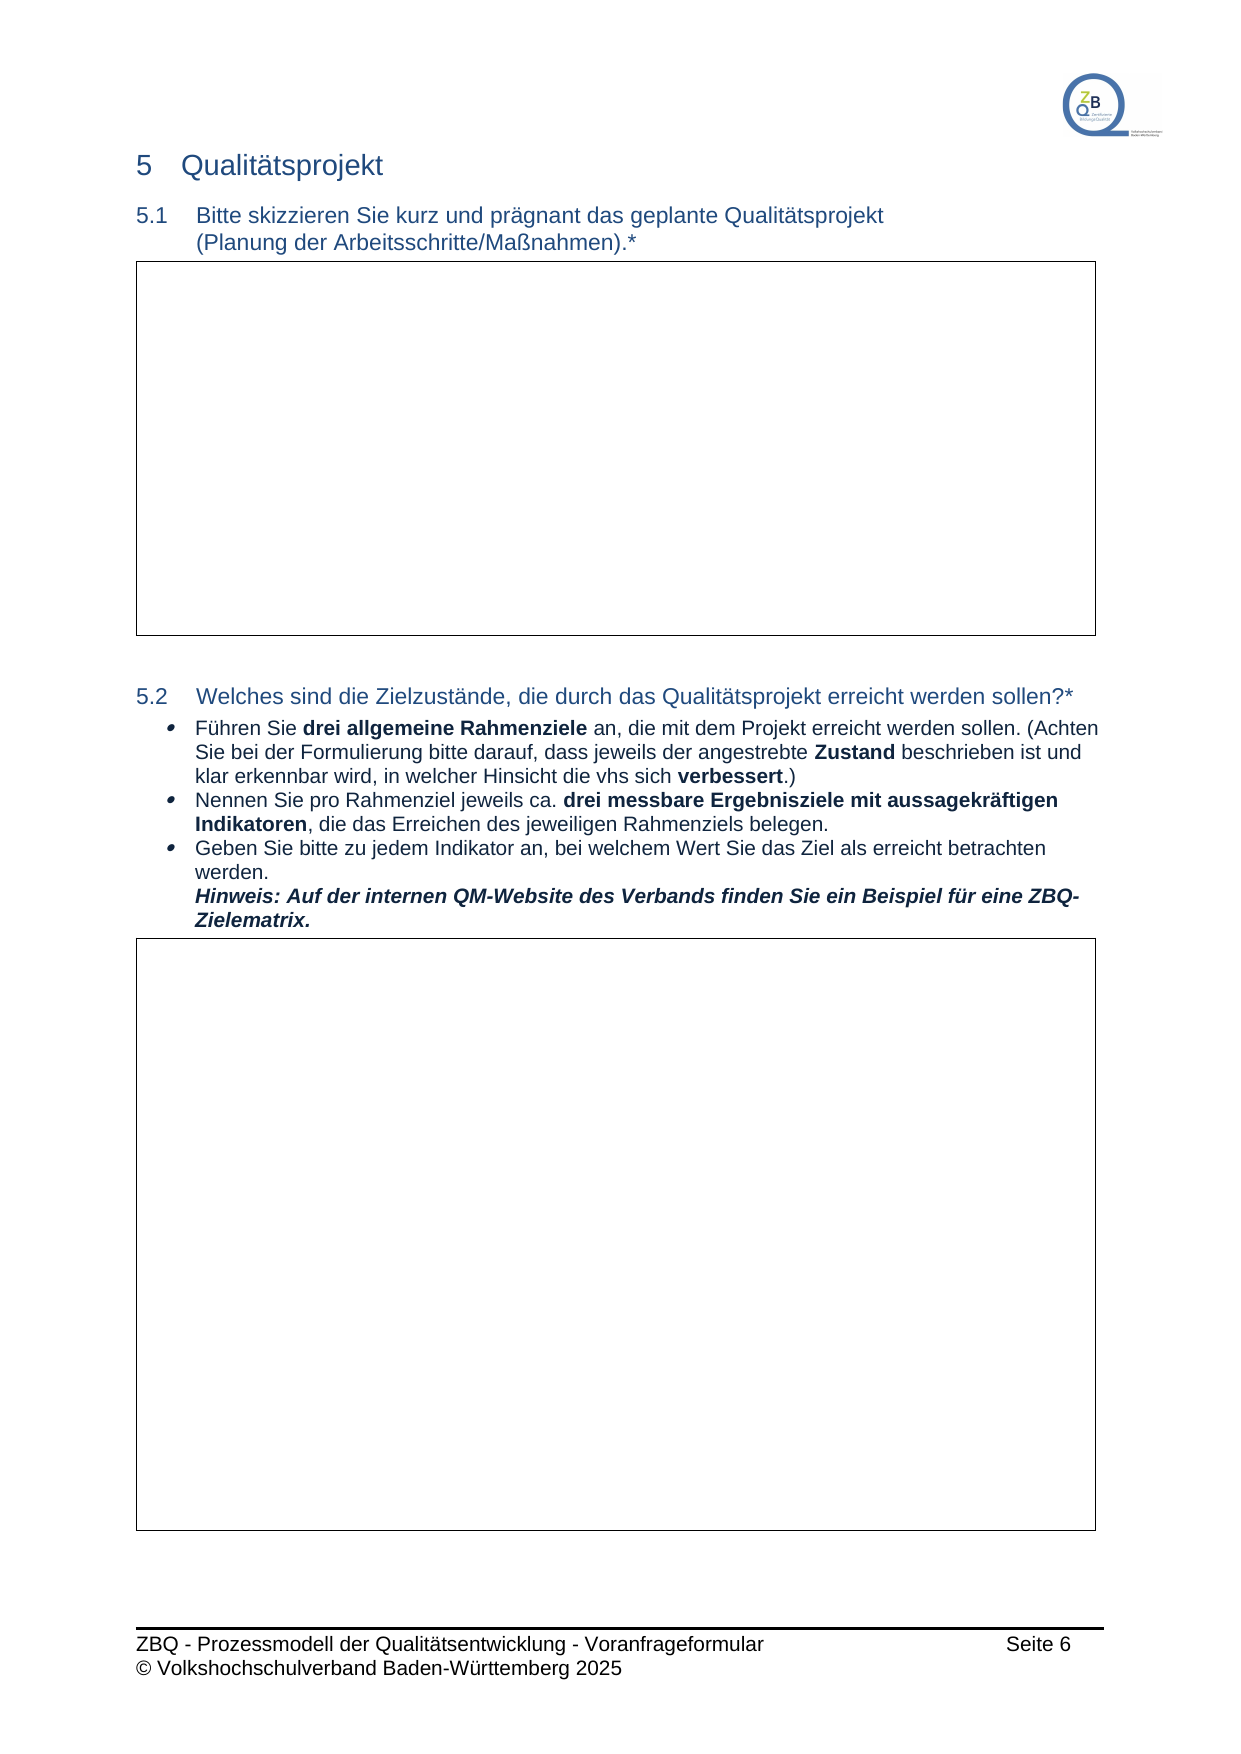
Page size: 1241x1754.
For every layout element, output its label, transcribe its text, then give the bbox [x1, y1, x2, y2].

table_header [137, 262, 1095, 634]
subtitle Qualitätsprojekt [136, 148, 1104, 181]
subtitle Welches sind die Zielzustände, die durch das Qualitätsprojekt erreicht werden sollen?* [136, 683, 1104, 709]
picture [1062, 73, 1163, 137]
list Geben Sie bitte zu jedem Indikator an, bei welchem Wert Sie das Ziel als erreicht betrachten werden. Hinweis: Auf der internen QM-Website des Verbands finden Sie ein Beispiel für eine ZBQ-Zielematrix. [165, 835, 1104, 931]
list Führen Sie drei allgemeine Rahmenziele an, die mit dem Projekt erreicht werden sollen. (Achten Sie bei der Formulierung bitte darauf, dass jeweils der angestrebte Zustand beschrieben ist und klar erkennbar wird, in welcher Hinsicht die vhs sich verbessert.) [165, 715, 1104, 787]
subtitle Bitte skizzieren Sie kurz und prägnant das geplante Qualitätsprojekt (Planung der Arbeitsschritte/Maßnahmen).* [136, 202, 1104, 255]
table_header [137, 939, 1095, 1530]
list Nennen Sie pro Rahmenziel jeweils ca. drei messbare Ergebnisziele mit aussagekräftigen Indikatoren, die das Erreichen des jeweiligen Rahmenziels belegen. [165, 787, 1104, 835]
